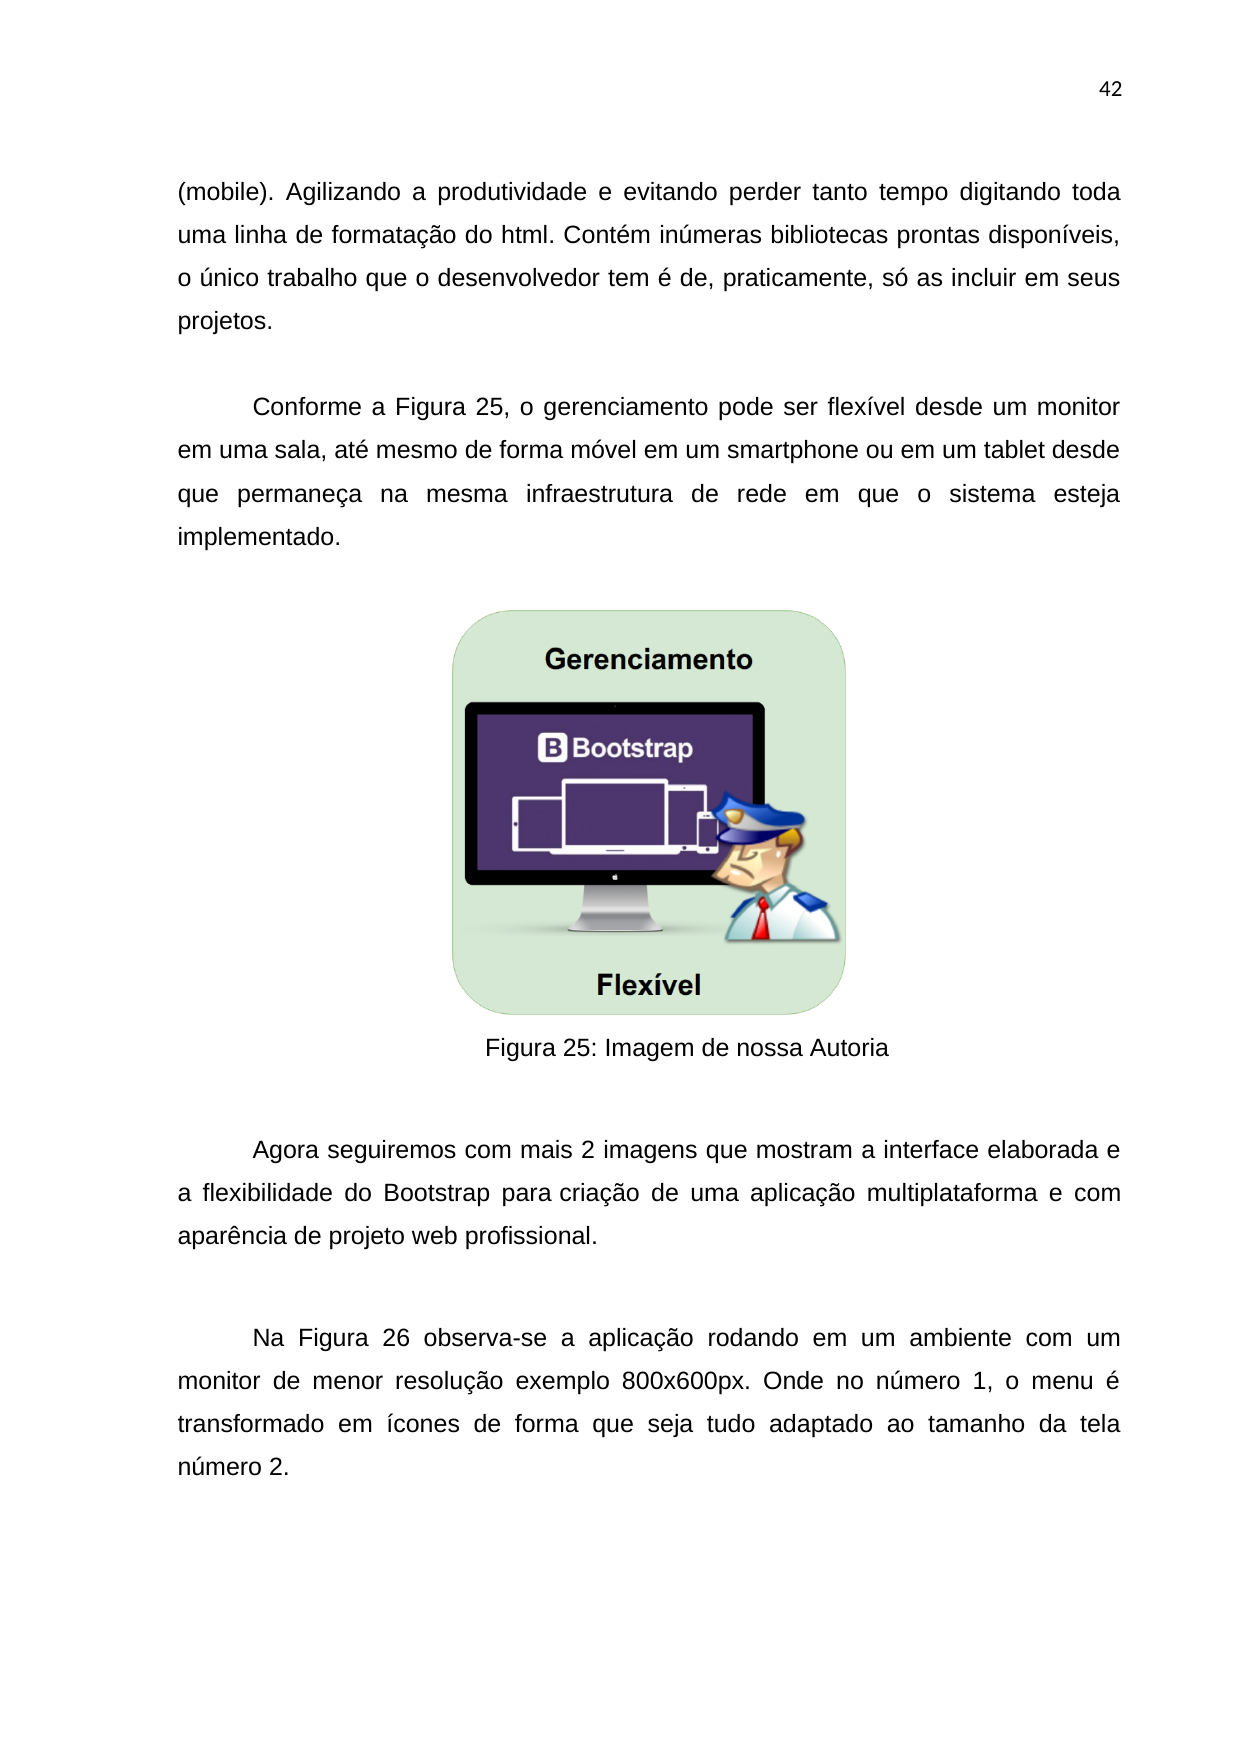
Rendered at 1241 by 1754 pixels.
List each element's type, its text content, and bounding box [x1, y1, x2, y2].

text Conforme a Figura 25, o gerenciamento pode ser flexível desde um monitor em uma sala, até mesmo de forma móvel em um smartphone ou em um tablet desde que permaneça na mesma infraestrutura de rede em que o sistema esteja implementado. [177, 392, 1122, 550]
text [177, 177, 1122, 335]
picture [449, 607, 850, 1019]
text Agora seguiremos com mais 2 imagens que mostram a interface elaborada e a flexibilidade do Bootstrap para criação de uma aplicação multiplataforma e com aparência de projeto web profissional. [177, 1135, 1122, 1250]
text Figura 25: Imagem de nossa Autoria [177, 1033, 1122, 1062]
text Na Figura 26 observa-se a aplicação rodando em um ambiente com um monitor de menor resolução exemplo 800x600px. Onde no número 1, o menu é transformado em ícones de forma que seja tudo adaptado ao tamanho da tela número 2. [177, 1323, 1122, 1481]
